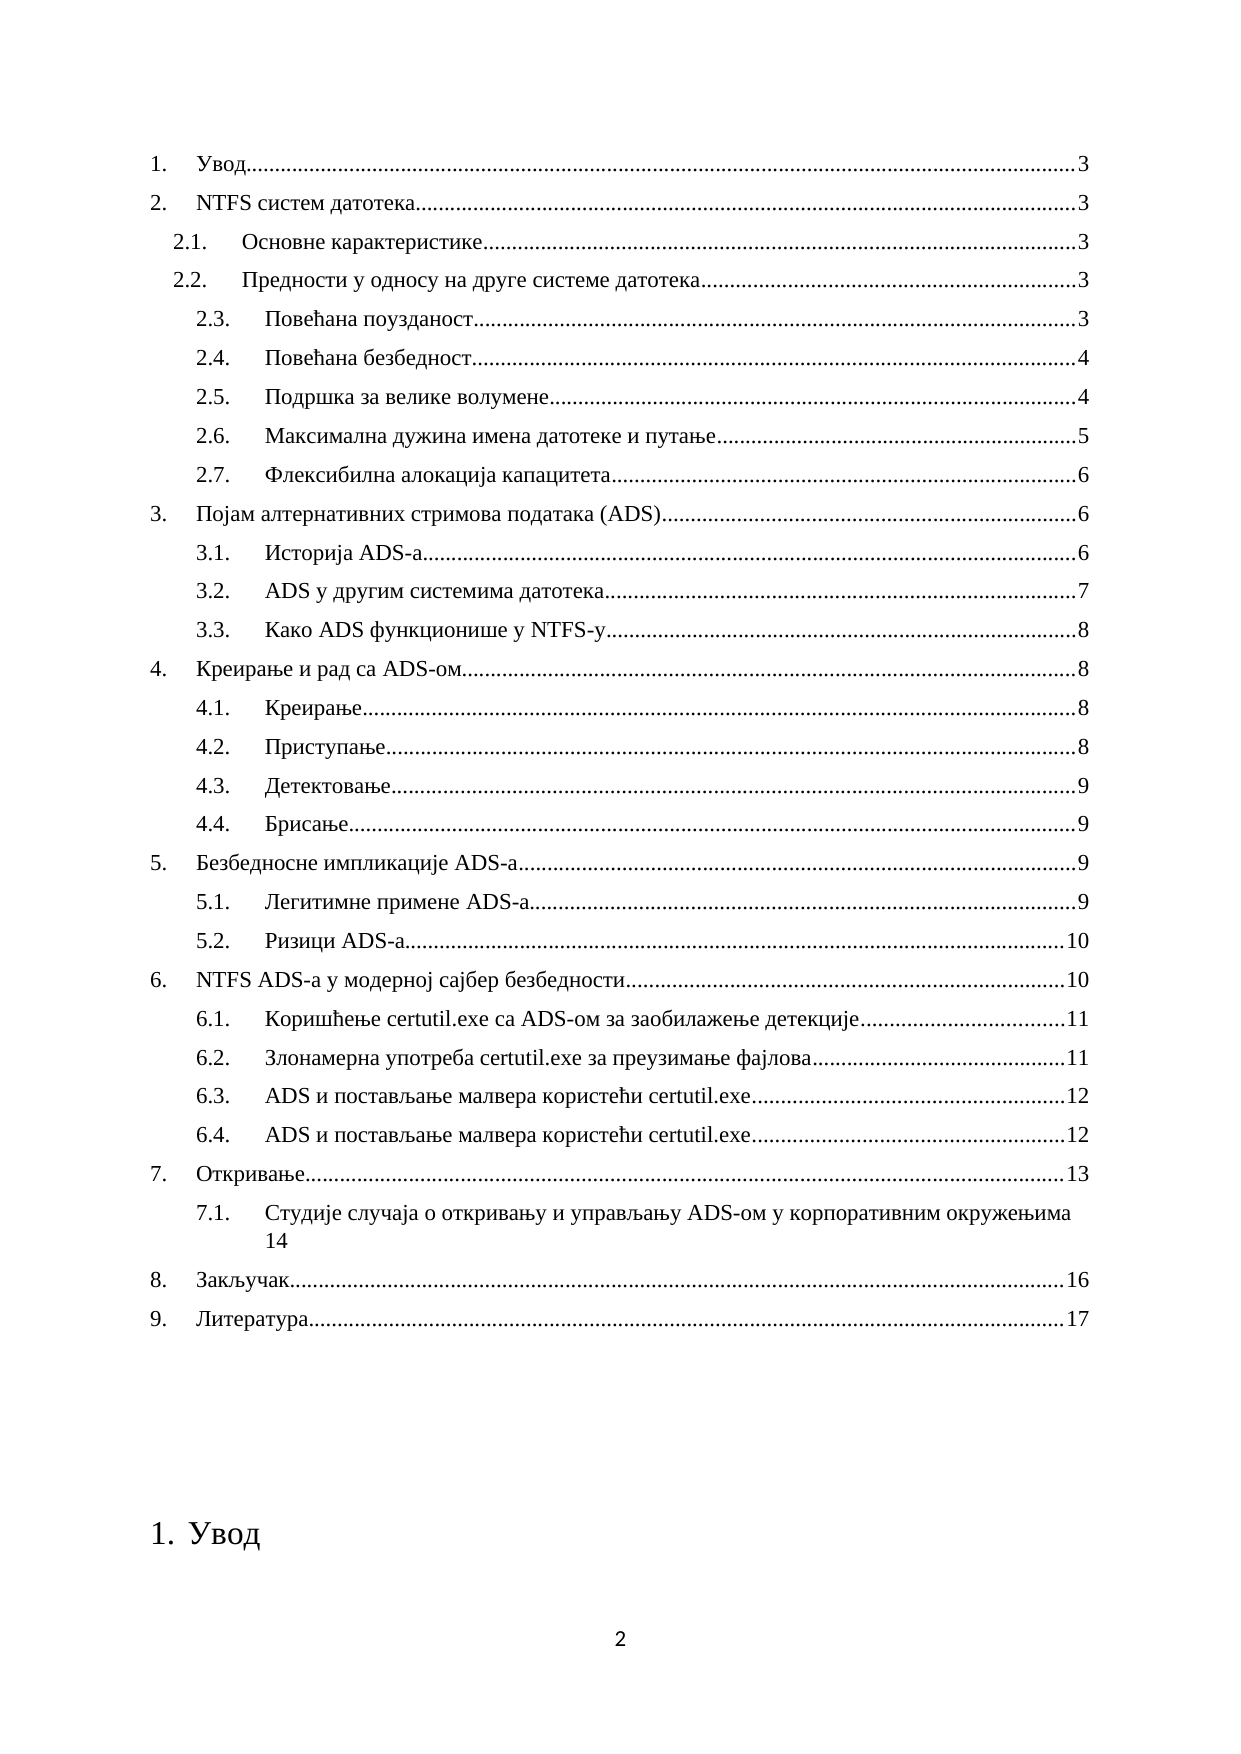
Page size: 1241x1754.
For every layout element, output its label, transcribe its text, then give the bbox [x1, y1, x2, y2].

subtitle Увод [150, 1513, 1090, 1552]
